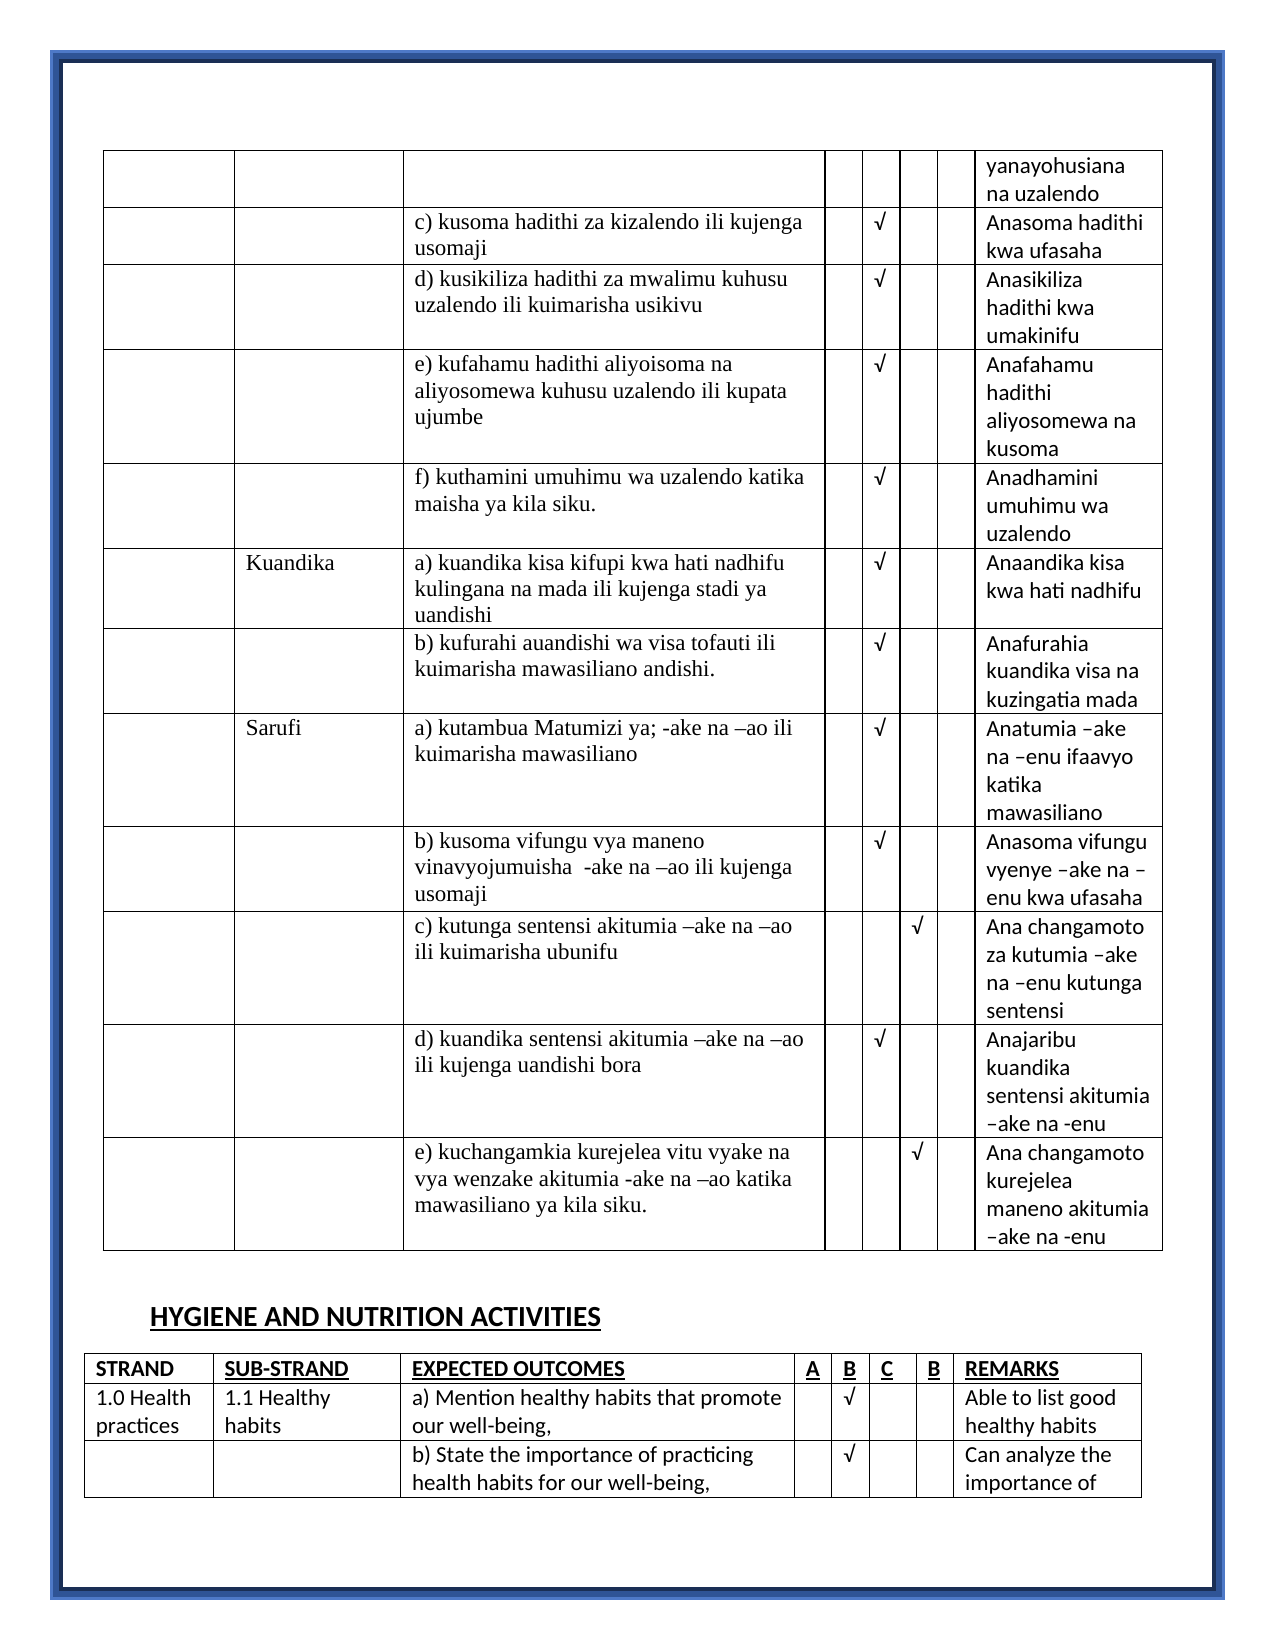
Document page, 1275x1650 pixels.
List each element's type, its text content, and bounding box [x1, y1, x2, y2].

table_header B [917, 1354, 953, 1382]
table_cell Anasoma hadithi kwa ufasaha [976, 208, 1162, 264]
table_cell [85, 1441, 213, 1497]
table_cell a) kuandika kisa kifupi kwa hati nadhifu kulingana na mada ili kujenga stadi ya uandishi [404, 549, 824, 628]
table_cell [235, 350, 403, 462]
table_cell d) kusikiliza hadithi za mwalimu kuhusu uzalendo ili kuimarisha usikivu [404, 265, 824, 349]
table_cell [235, 151, 403, 207]
table_cell √ [863, 265, 899, 349]
table_cell √ [863, 464, 899, 547]
table_cell Anafahamu hadithi aliyosomewa na kusoma [976, 350, 1162, 462]
table_cell Anafurahia kuandika visa na kuzingatia mada [976, 629, 1162, 713]
table_cell [104, 1138, 234, 1250]
table_cell [938, 827, 974, 911]
table_cell 1.1 Healthy habits [214, 1384, 400, 1439]
table_cell [901, 464, 937, 547]
table_cell √ [863, 350, 899, 462]
table_cell [826, 827, 862, 911]
table_cell [795, 1384, 831, 1439]
table_cell [235, 208, 403, 264]
table_cell Anaandika kisa kwa hati nadhifu [976, 549, 1162, 628]
table_cell [104, 827, 234, 911]
table_cell [235, 1025, 403, 1137]
table_cell Kuandika [235, 549, 403, 628]
table_cell c) kutunga sentensi akitumia –ake na –ao ili kuimarisha ubunifu [404, 912, 824, 1024]
table_header STRAND [85, 1354, 213, 1382]
table_cell [901, 714, 937, 826]
table_cell [938, 208, 974, 264]
table_cell b) kufurahi auandishi wa visa tofauti ili kuimarisha mawasiliano andishi. [404, 629, 824, 713]
table_cell [863, 912, 899, 1024]
table_cell [826, 151, 862, 207]
table_cell [901, 629, 937, 713]
table_cell [826, 464, 862, 547]
table_cell [104, 464, 234, 547]
table_cell e) kufahamu hadithi aliyoisoma na aliyosomewa kuhusu uzalendo ili kupata ujumbe [404, 350, 824, 462]
table_cell [104, 912, 234, 1024]
table_cell [863, 151, 899, 207]
table_cell [917, 1441, 953, 1497]
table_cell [404, 151, 824, 207]
table_cell Anasikiliza hadithi kwa umakinifu [976, 265, 1162, 349]
table_cell [938, 151, 974, 207]
table_header EXPECTED OUTCOMES [401, 1354, 794, 1382]
table_header SUB-STRAND [214, 1354, 400, 1382]
table_cell a) Mention healthy habits that promote our well-being, [401, 1384, 794, 1439]
table_cell [235, 827, 403, 911]
table_cell [901, 827, 937, 911]
table_cell [938, 464, 974, 547]
table_cell [104, 151, 234, 207]
table_header REMARKS [954, 1354, 1141, 1382]
table_cell [104, 208, 234, 264]
table_cell [901, 208, 937, 264]
table_cell [938, 265, 974, 349]
table_cell √ [832, 1384, 869, 1439]
table_cell [235, 1138, 403, 1250]
table_cell [870, 1384, 916, 1439]
table_cell Anajaribu kuandika sentensi akitumia –ake na -enu [976, 1025, 1162, 1137]
table_cell Anatumia –ake na –enu ifaavyo katika mawasiliano [976, 714, 1162, 826]
table_cell √ [901, 1138, 937, 1250]
table_cell Anadhamini umuhimu wa uzalendo [976, 464, 1162, 547]
table_cell √ [832, 1441, 869, 1497]
table_cell [214, 1441, 400, 1497]
table_cell c) kusoma hadithi za kizalendo ili kujenga usomaji [404, 208, 824, 264]
table_cell a) kutambua Matumizi ya; -ake na –ao ili kuimarisha mawasiliano [404, 714, 824, 826]
table_cell √ [901, 912, 937, 1024]
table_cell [976, 151, 1162, 207]
table_cell [795, 1441, 831, 1497]
table_cell [938, 549, 974, 628]
table_cell [901, 350, 937, 462]
table_cell [938, 1138, 974, 1250]
table_cell [826, 1138, 862, 1250]
table_cell [104, 549, 234, 628]
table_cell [401, 1441, 794, 1497]
table_cell [235, 629, 403, 713]
table_cell [826, 350, 862, 462]
table_cell [901, 265, 937, 349]
table_cell [938, 350, 974, 462]
table_cell √ [863, 1025, 899, 1137]
table_cell √ [863, 208, 899, 264]
table_cell [901, 549, 937, 628]
table_cell Ana changamoto kurejelea maneno akitumia –ake na -enu [976, 1138, 1162, 1250]
table_cell [863, 1138, 899, 1250]
table_cell [235, 464, 403, 547]
table_cell Anasoma vifungu vyenye –ake na –enu kwa ufasaha [976, 827, 1162, 911]
table_cell [938, 629, 974, 713]
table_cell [954, 1441, 1141, 1497]
table_cell Ana changamoto za kutumia –ake na –enu kutunga sentensi [976, 912, 1162, 1024]
table_cell [938, 912, 974, 1024]
table_cell [938, 1025, 974, 1137]
table_cell f) kuthamini umuhimu wa uzalendo katika maisha ya kila siku. [404, 464, 824, 547]
table_cell [104, 350, 234, 462]
table_cell b) kusoma vifungu vya maneno vinavyojumuisha -ake na –ao ili kujenga usomaji [404, 827, 824, 911]
table_cell √ [863, 549, 899, 628]
table_cell [826, 629, 862, 713]
table_cell d) kuandika sentensi akitumia –ake na –ao ili kujenga uandishi bora [404, 1025, 824, 1137]
table_header C [870, 1354, 916, 1382]
table_cell [104, 1025, 234, 1137]
table_cell [235, 912, 403, 1024]
table_cell [826, 1025, 862, 1137]
table_cell [235, 265, 403, 349]
table_cell √ [863, 827, 899, 911]
table_header A [795, 1354, 831, 1382]
table_cell Able to list good healthy habits [954, 1384, 1141, 1439]
table_cell [826, 265, 862, 349]
table_cell 1.0 Health practices [85, 1384, 213, 1439]
table_cell [870, 1441, 916, 1497]
table_cell [826, 208, 862, 264]
text HYGIENE AND NUTRITION ACTIVITIES [150, 1298, 1125, 1334]
table_cell [826, 912, 862, 1024]
table_cell [917, 1384, 953, 1439]
table_cell [104, 629, 234, 713]
table_cell [104, 265, 234, 349]
table_cell [104, 714, 234, 826]
table_cell e) kuchangamkia kurejelea vitu vyake na vya wenzake akitumia -ake na –ao katika mawasiliano ya kila siku. [404, 1138, 824, 1250]
table_cell [826, 714, 862, 826]
table_cell [826, 549, 862, 628]
table_cell [938, 714, 974, 826]
table_cell [901, 1025, 937, 1137]
table_cell √ [863, 714, 899, 826]
table_cell √ [863, 629, 899, 713]
table_header B [832, 1354, 869, 1382]
table_cell Sarufi [235, 714, 403, 826]
table_cell √ [901, 151, 937, 207]
